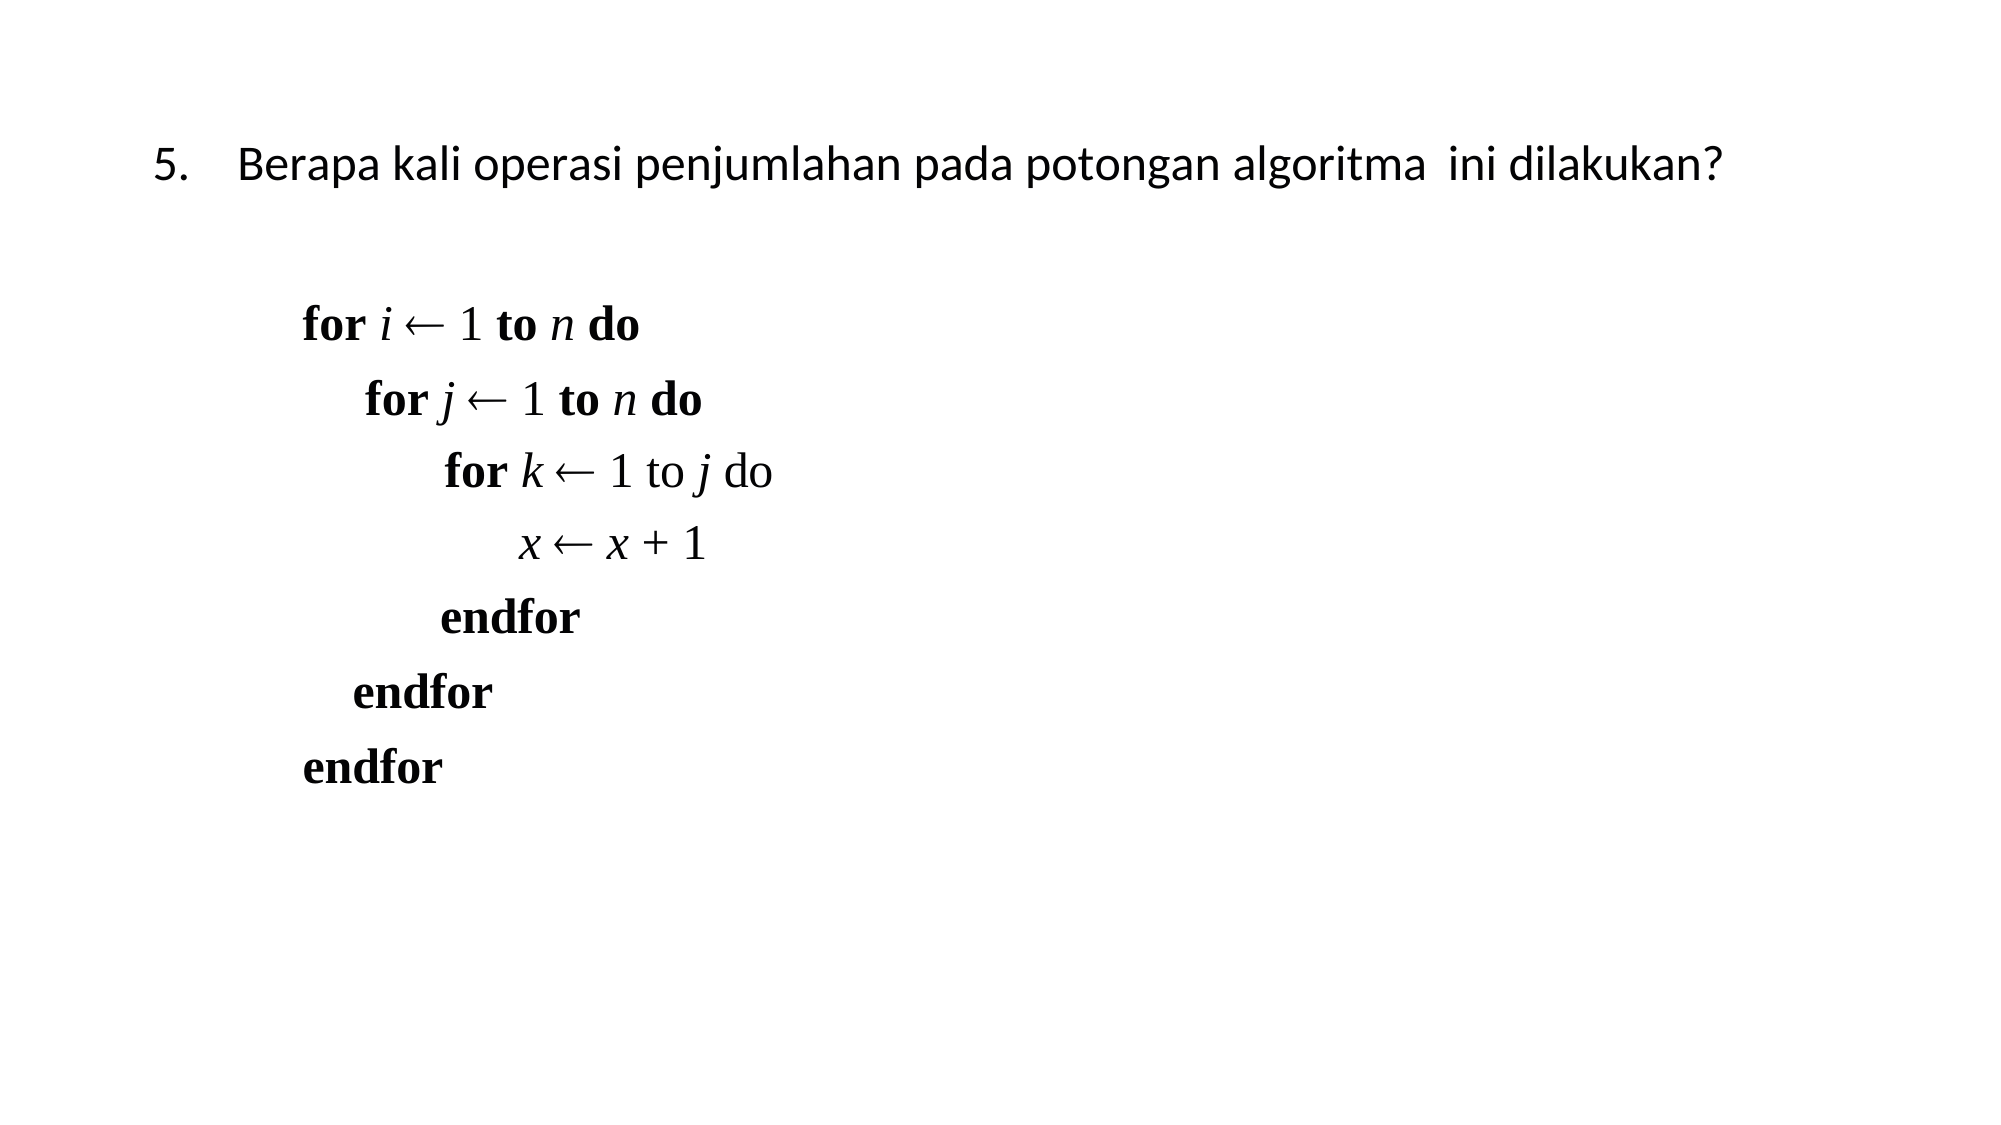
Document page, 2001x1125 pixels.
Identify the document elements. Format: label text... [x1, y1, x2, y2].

list Berapa kali operasi penjumlahan pada potongan algoritma ini dilakukan? [152, 132, 2000, 193]
subtitle endfor endfor [352, 587, 582, 719]
text endfor [302, 737, 2000, 794]
text x  x + 1 [230, 513, 997, 570]
text for i  1 to n do for j  1 to n do [302, 294, 712, 426]
text for k  1 to j do [230, 443, 988, 499]
